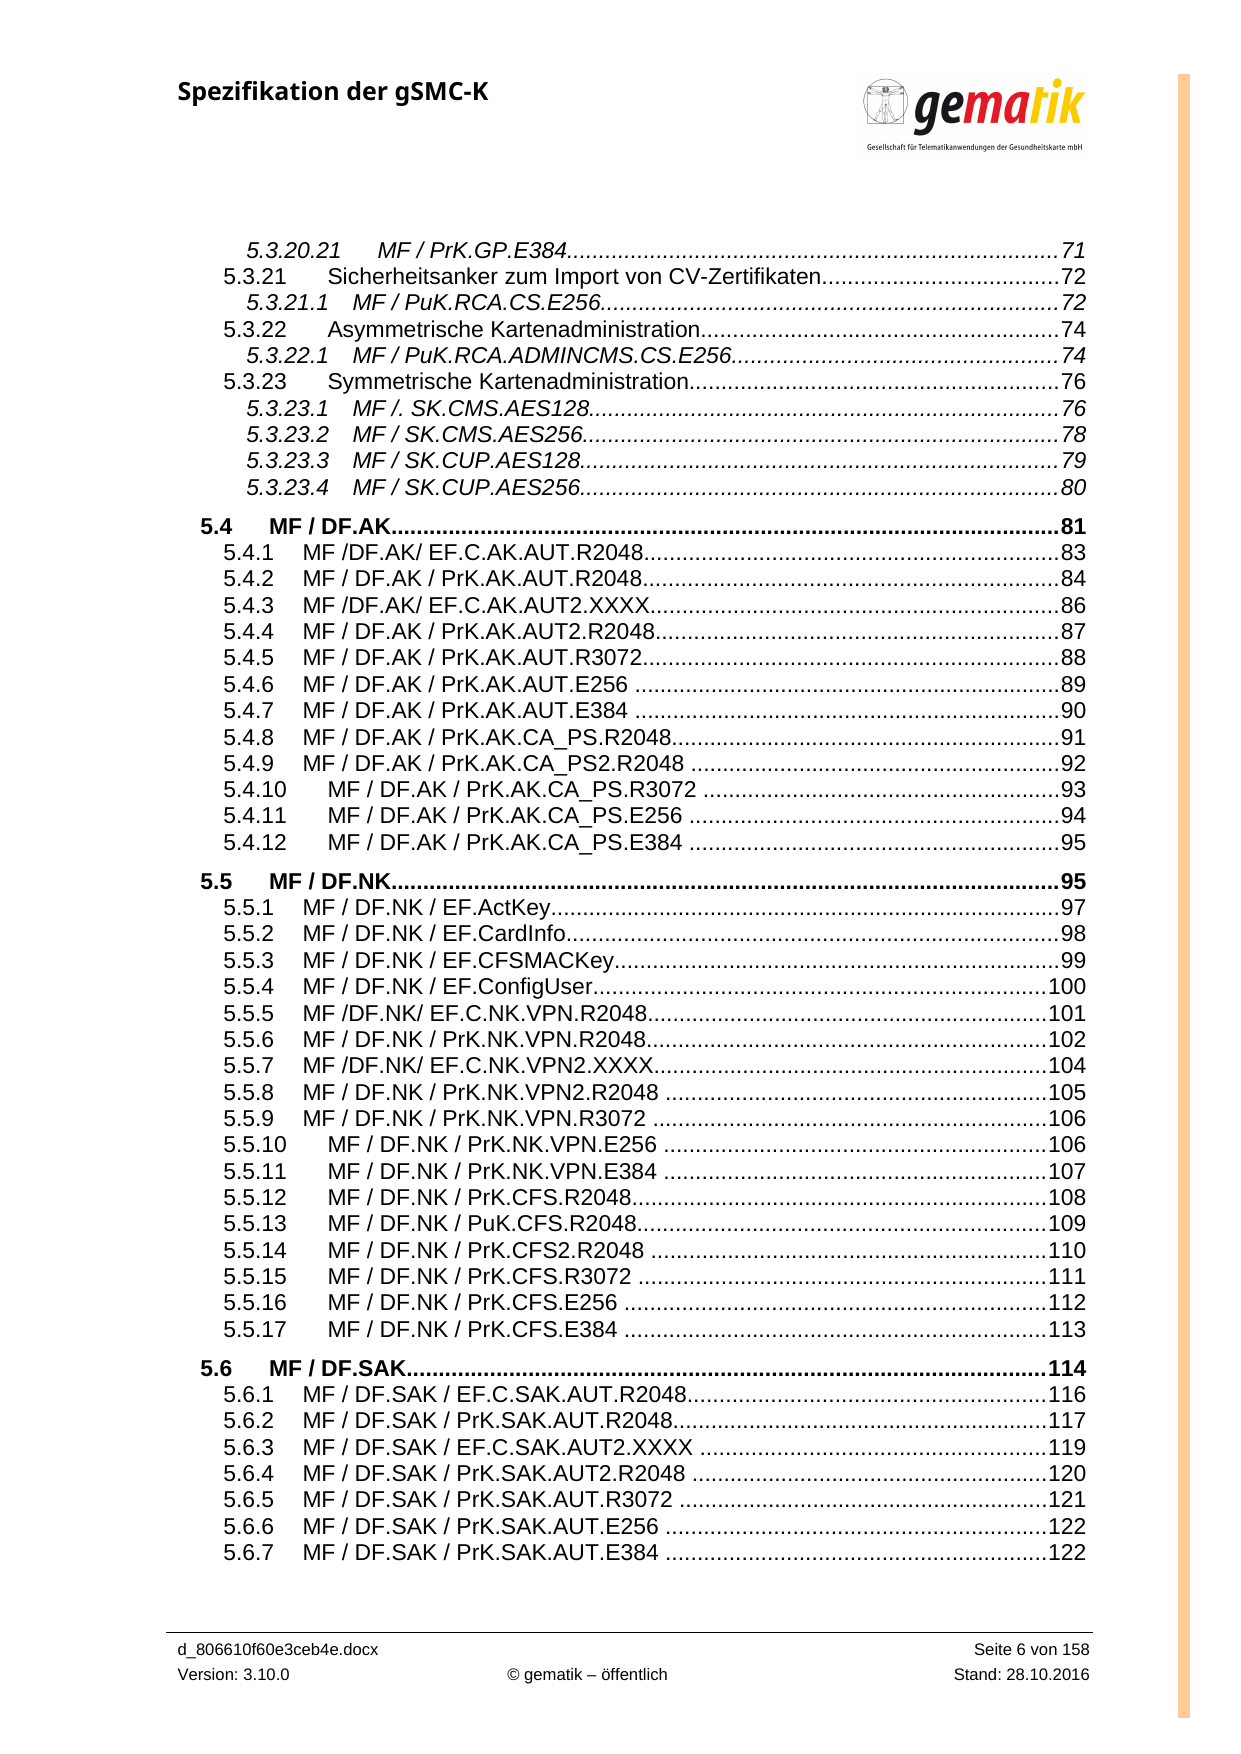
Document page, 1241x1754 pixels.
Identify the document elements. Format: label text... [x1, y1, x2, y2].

text 5.4.10 MF / DF.AK / PrK.AK.CA_PS.R3072 93 [223, 776, 1087, 802]
text 5.6.6 MF / DF.SAK / PrK.SAK.AUT.E256 122 [223, 1513, 1087, 1539]
text 5.5.16 MF / DF.NK / PrK.CFS.E256 112 [223, 1289, 1087, 1316]
text 5.5.2 MF / DF.NK / EF.CardInfo 98 [223, 920, 1087, 947]
text 5.3.21 Sicherheitsanker zum Import von CV-Zertifikaten 72 [223, 263, 1087, 289]
text 5.3.20.21 MF / PrK.GP.E384 71 [246, 237, 1087, 263]
text 5.4.2 MF / DF.AK / PrK.AK.AUT.R2048 84 [223, 565, 1087, 592]
text 5.6.7 MF / DF.SAK / PrK.SAK.AUT.E384 122 [223, 1539, 1087, 1565]
text 5.5.5 MF /DF.NK/ EF.C.NK.VPN.R2048 101 [223, 999, 1087, 1026]
text 5.5.4 MF / DF.NK / EF.ConfigUser 100 [223, 973, 1087, 999]
text 5.6.3 MF / DF.SAK / EF.C.SAK.AUT2.XXXX 119 [223, 1434, 1087, 1460]
text 5.4 MF / DF.AK 81 [200, 513, 1087, 539]
text 5.4.5 MF / DF.AK / PrK.AK.AUT.R3072 88 [223, 644, 1087, 671]
text 5.3.23.4 MF / SK.CUP.AES256 80 [246, 474, 1087, 500]
text 5.3.22.1 MF / PuK.RCA.ADMINCMS.CS.E256 74 [246, 342, 1087, 368]
text 5.3.23.2 MF / SK.CMS.AES256 78 [246, 421, 1087, 447]
text 5.5.14 MF / DF.NK / PrK.CFS2.R2048 110 [223, 1237, 1087, 1263]
text 5.4.4 MF / DF.AK / PrK.AK.AUT2.R2048 87 [223, 618, 1087, 644]
text 5.4.12 MF / DF.AK / PrK.AK.CA_PS.E384 95 [223, 829, 1087, 855]
text 5.4.1 MF /DF.AK/ EF.C.AK.AUT.R2048 83 [223, 539, 1087, 565]
text 5.5.11 MF / DF.NK / PrK.NK.VPN.E384 107 [223, 1158, 1087, 1184]
text 5.5.17 MF / DF.NK / PrK.CFS.E384 113 [223, 1316, 1087, 1342]
text 5.4.6 MF / DF.AK / PrK.AK.AUT.E256 89 [223, 671, 1087, 697]
text 5.6.4 MF / DF.SAK / PrK.SAK.AUT2.R2048 120 [223, 1460, 1087, 1486]
text 5.5.13 MF / DF.NK / PuK.CFS.R2048 109 [223, 1210, 1087, 1237]
text 5.4.11 MF / DF.AK / PrK.AK.CA_PS.E256 94 [223, 802, 1087, 829]
text 5.3.23.3 MF / SK.CUP.AES128 79 [246, 447, 1087, 474]
text 5.4.8 MF / DF.AK / PrK.AK.CA_PS.R2048 91 [223, 723, 1087, 750]
picture [854, 73, 1088, 161]
text 5.4.9 MF / DF.AK / PrK.AK.CA_PS2.R2048 92 [223, 750, 1087, 776]
text 5.4.3 MF /DF.AK/ EF.C.AK.AUT2.XXXX 86 [223, 592, 1087, 618]
text 5.5.9 MF / DF.NK / PrK.NK.VPN.R3072 106 [223, 1105, 1087, 1131]
text 5.5.7 MF /DF.NK/ EF.C.NK.VPN2.XXXX 104 [223, 1052, 1087, 1078]
text 5.5 MF / DF.NK 95 [200, 868, 1087, 894]
text 5.6.5 MF / DF.SAK / PrK.SAK.AUT.R3072 121 [223, 1486, 1087, 1513]
text 5.3.23 Symmetrische Kartenadministration 76 [223, 368, 1087, 395]
text 5.4.7 MF / DF.AK / PrK.AK.AUT.E384 90 [223, 697, 1087, 723]
text 5.5.3 MF / DF.NK / EF.CFSMACKey 99 [223, 947, 1087, 973]
text 5.5.6 MF / DF.NK / PrK.NK.VPN.R2048 102 [223, 1026, 1087, 1052]
text 5.6.2 MF / DF.SAK / PrK.SAK.AUT.R2048 117 [223, 1407, 1087, 1434]
text 5.6 MF / DF.SAK 114 [200, 1354, 1087, 1381]
text 5.5.15 MF / DF.NK / PrK.CFS.R3072 111 [223, 1263, 1087, 1289]
text 5.5.8 MF / DF.NK / PrK.NK.VPN2.R2048 105 [223, 1078, 1087, 1105]
text 5.3.23.1 MF /. SK.CMS.AES128 76 [246, 395, 1087, 421]
text 5.5.1 MF / DF.NK / EF.ActKey 97 [223, 894, 1087, 920]
text 5.5.10 MF / DF.NK / PrK.NK.VPN.E256 106 [223, 1131, 1087, 1158]
text 5.3.22 Asymmetrische Kartenadministration 74 [223, 316, 1087, 342]
text 5.3.21.1 MF / PuK.RCA.CS.E256 72 [246, 289, 1087, 316]
text 5.5.12 MF / DF.NK / PrK.CFS.R2048 108 [223, 1184, 1087, 1210]
text 5.6.1 MF / DF.SAK / EF.C.SAK.AUT.R2048 116 [223, 1381, 1087, 1407]
